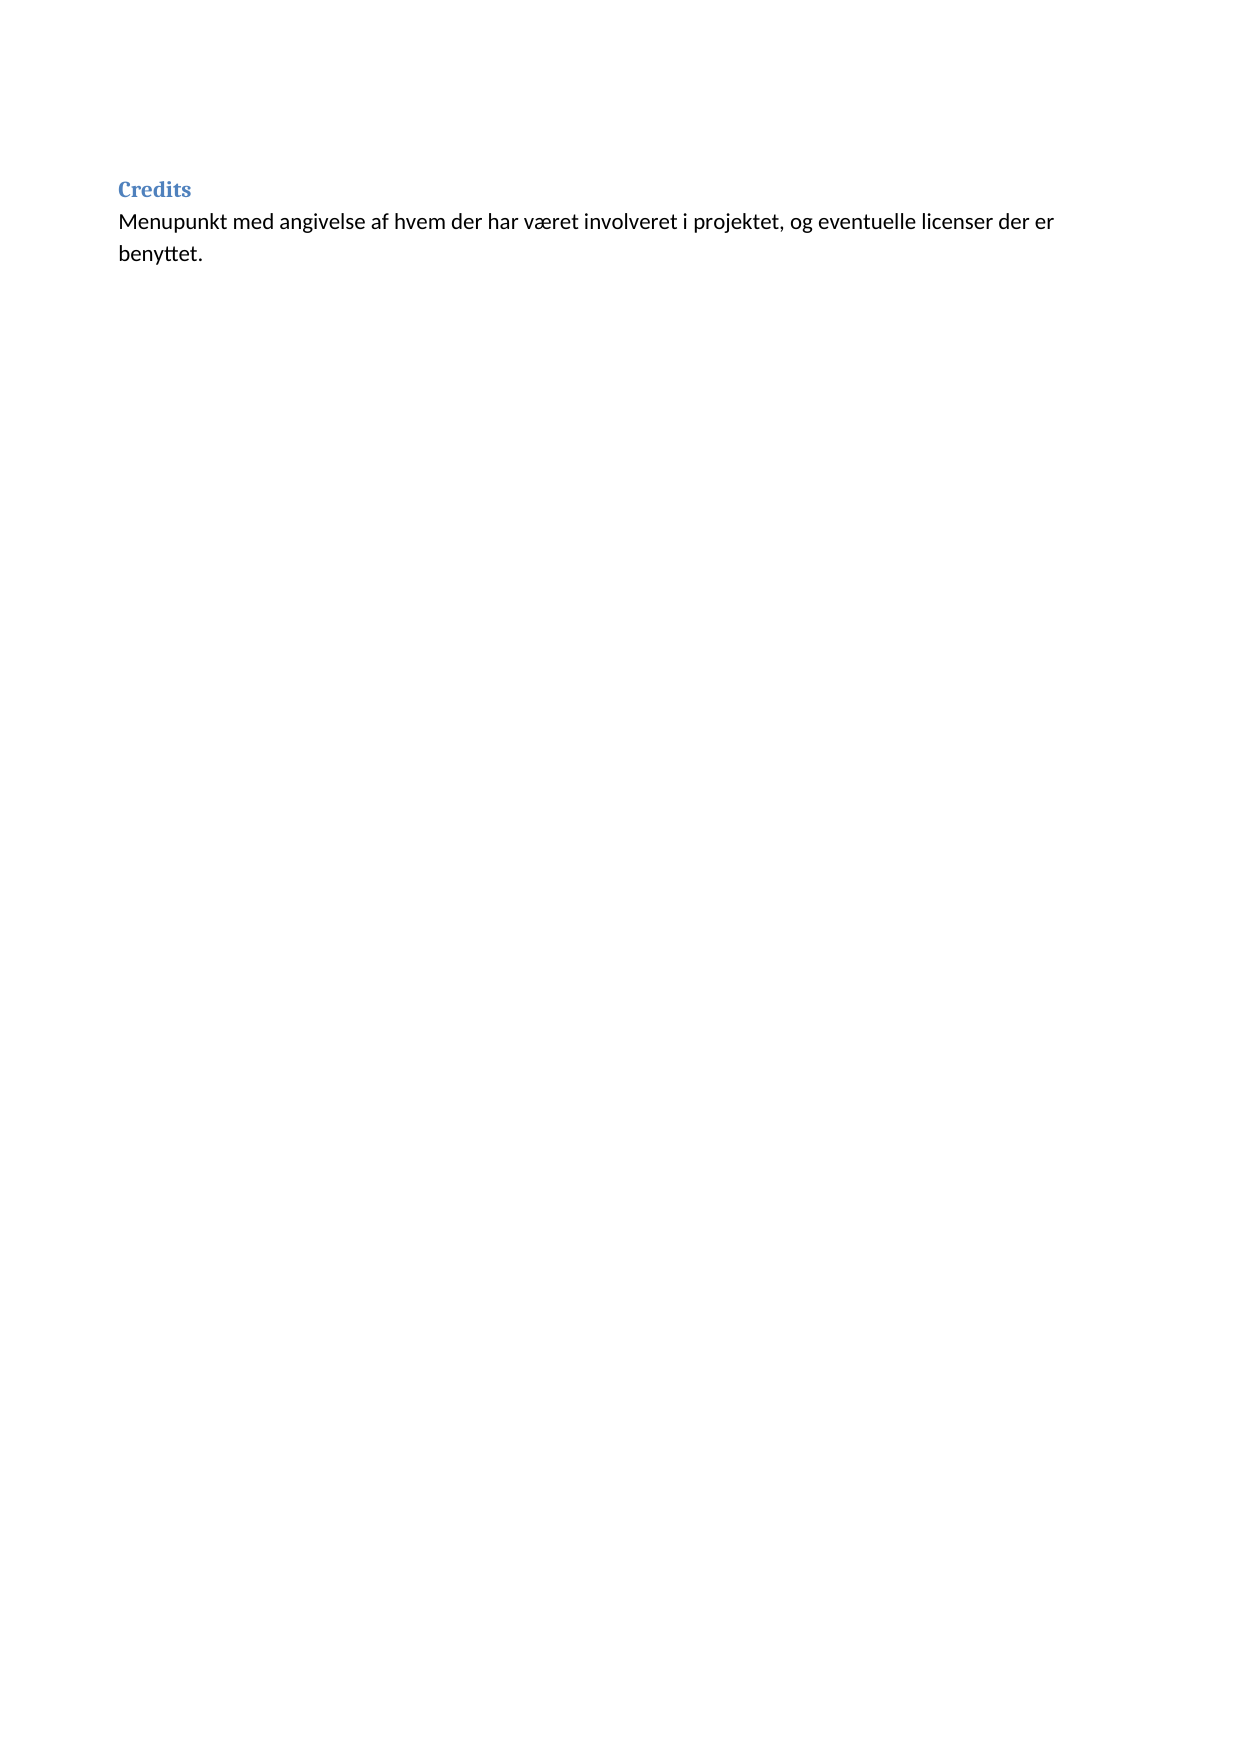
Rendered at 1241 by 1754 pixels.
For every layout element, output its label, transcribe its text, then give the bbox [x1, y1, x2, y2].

text Menupunkt med angivelse af hvem der har været involveret i projektet, og eventuelle licenser der er benyttet. [118, 207, 1122, 268]
subtitle Credits [118, 177, 1122, 203]
